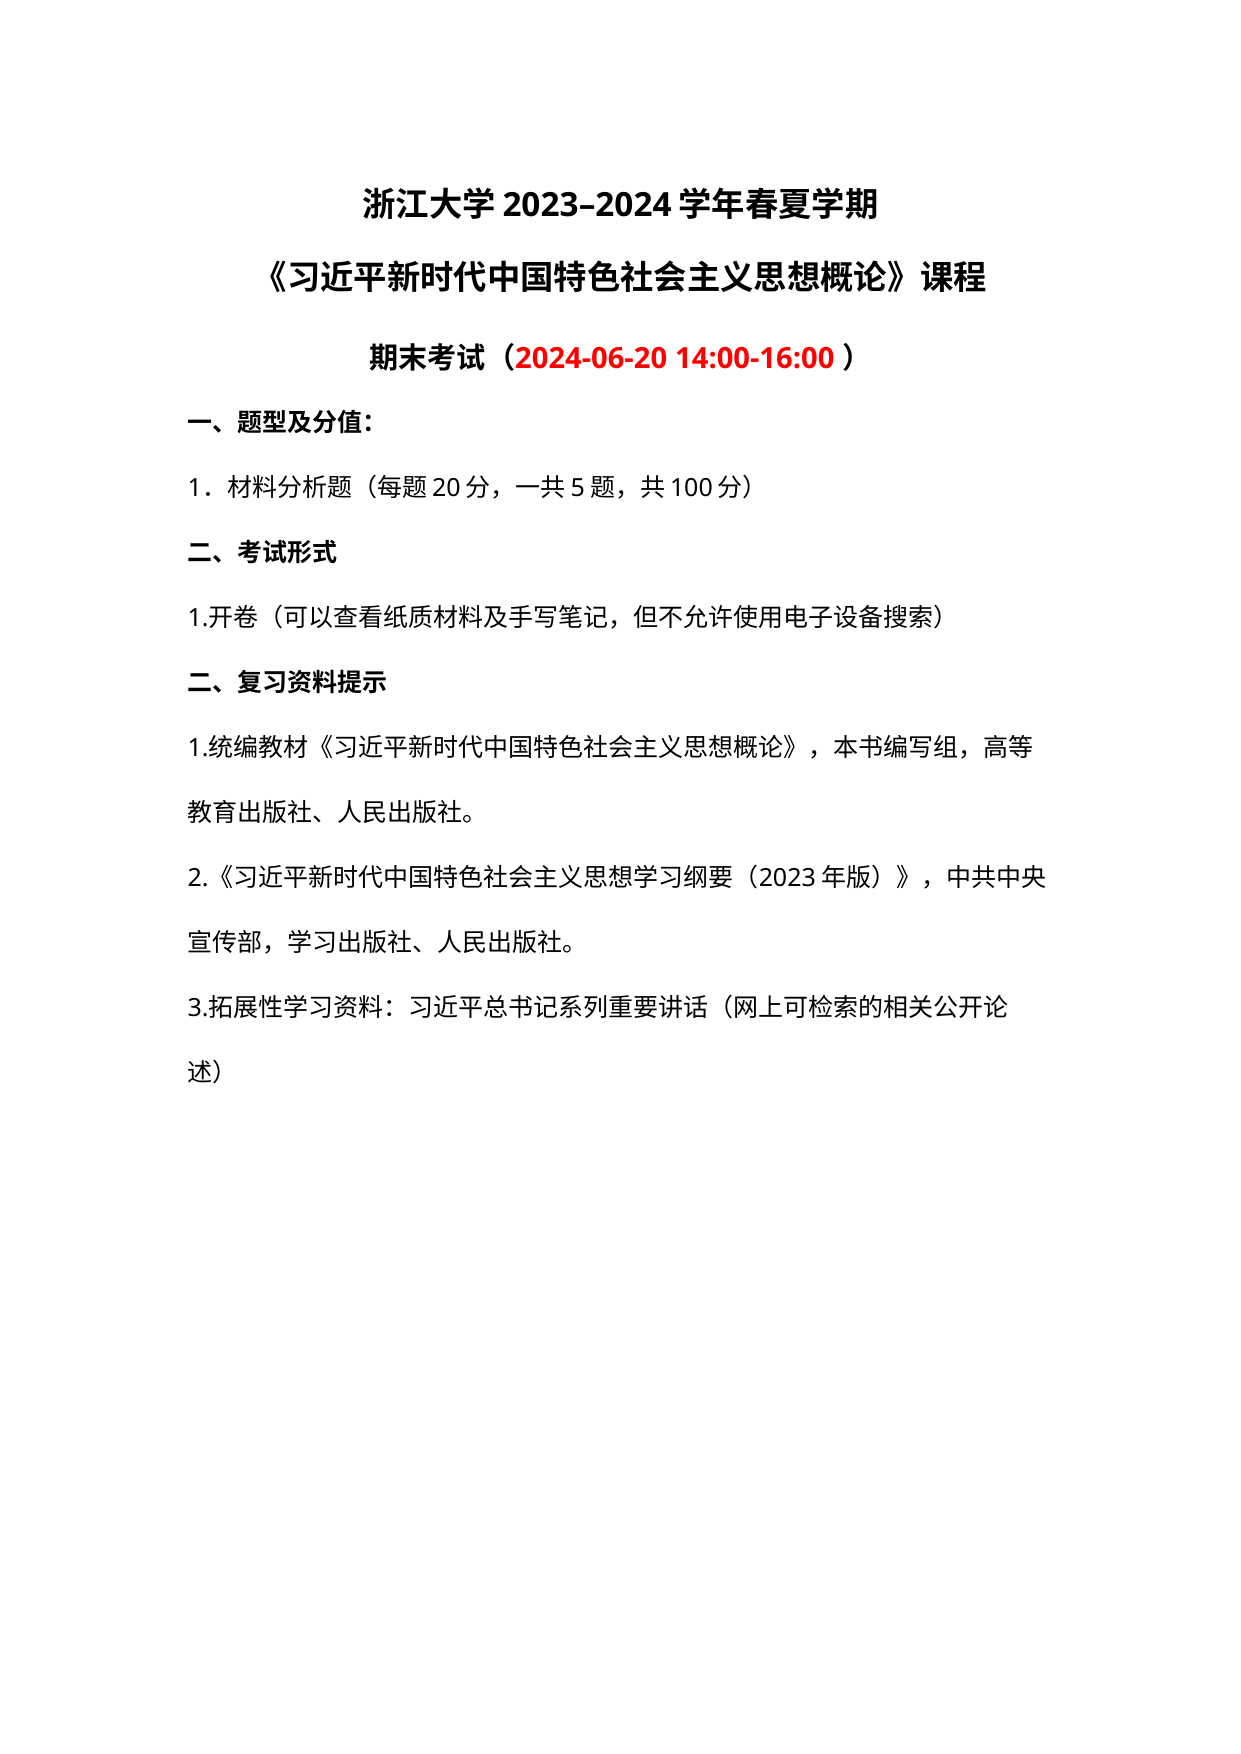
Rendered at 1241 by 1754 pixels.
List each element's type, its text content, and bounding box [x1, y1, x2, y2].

text 期末考试（2024-06-20 14:00-16:00 ） [187, 323, 1053, 388]
text 2.《习近平新时代中国特色社会主义思想学习纲要（2023年版）》，中共中央宣传部，学习出版社、人民出版社。 [187, 843, 1053, 973]
text 浙江大学2023–2024学年春夏学期 [187, 178, 1053, 227]
text 1．材料分析题（每题20分，一共5题，共100分） [187, 453, 1053, 518]
text 二、考试形式 [187, 518, 1053, 583]
text 3.拓展性学习资料：习近平总书记系列重要讲话（网上可检索的相关公开论述） [187, 973, 1053, 1103]
text 二、复习资料提示 [187, 648, 1053, 713]
text 《习近平新时代中国特色社会主义思想概论》课程 [187, 251, 1053, 299]
text 1.开卷（可以查看纸质材料及手写笔记，但不允许使用电子设备搜索） [187, 583, 1053, 648]
text 一、题型及分值： [187, 388, 1053, 453]
text 1.统编教材《习近平新时代中国特色社会主义思想概论》，本书编写组，高等教育出版社、人民出版社。 [187, 713, 1053, 843]
